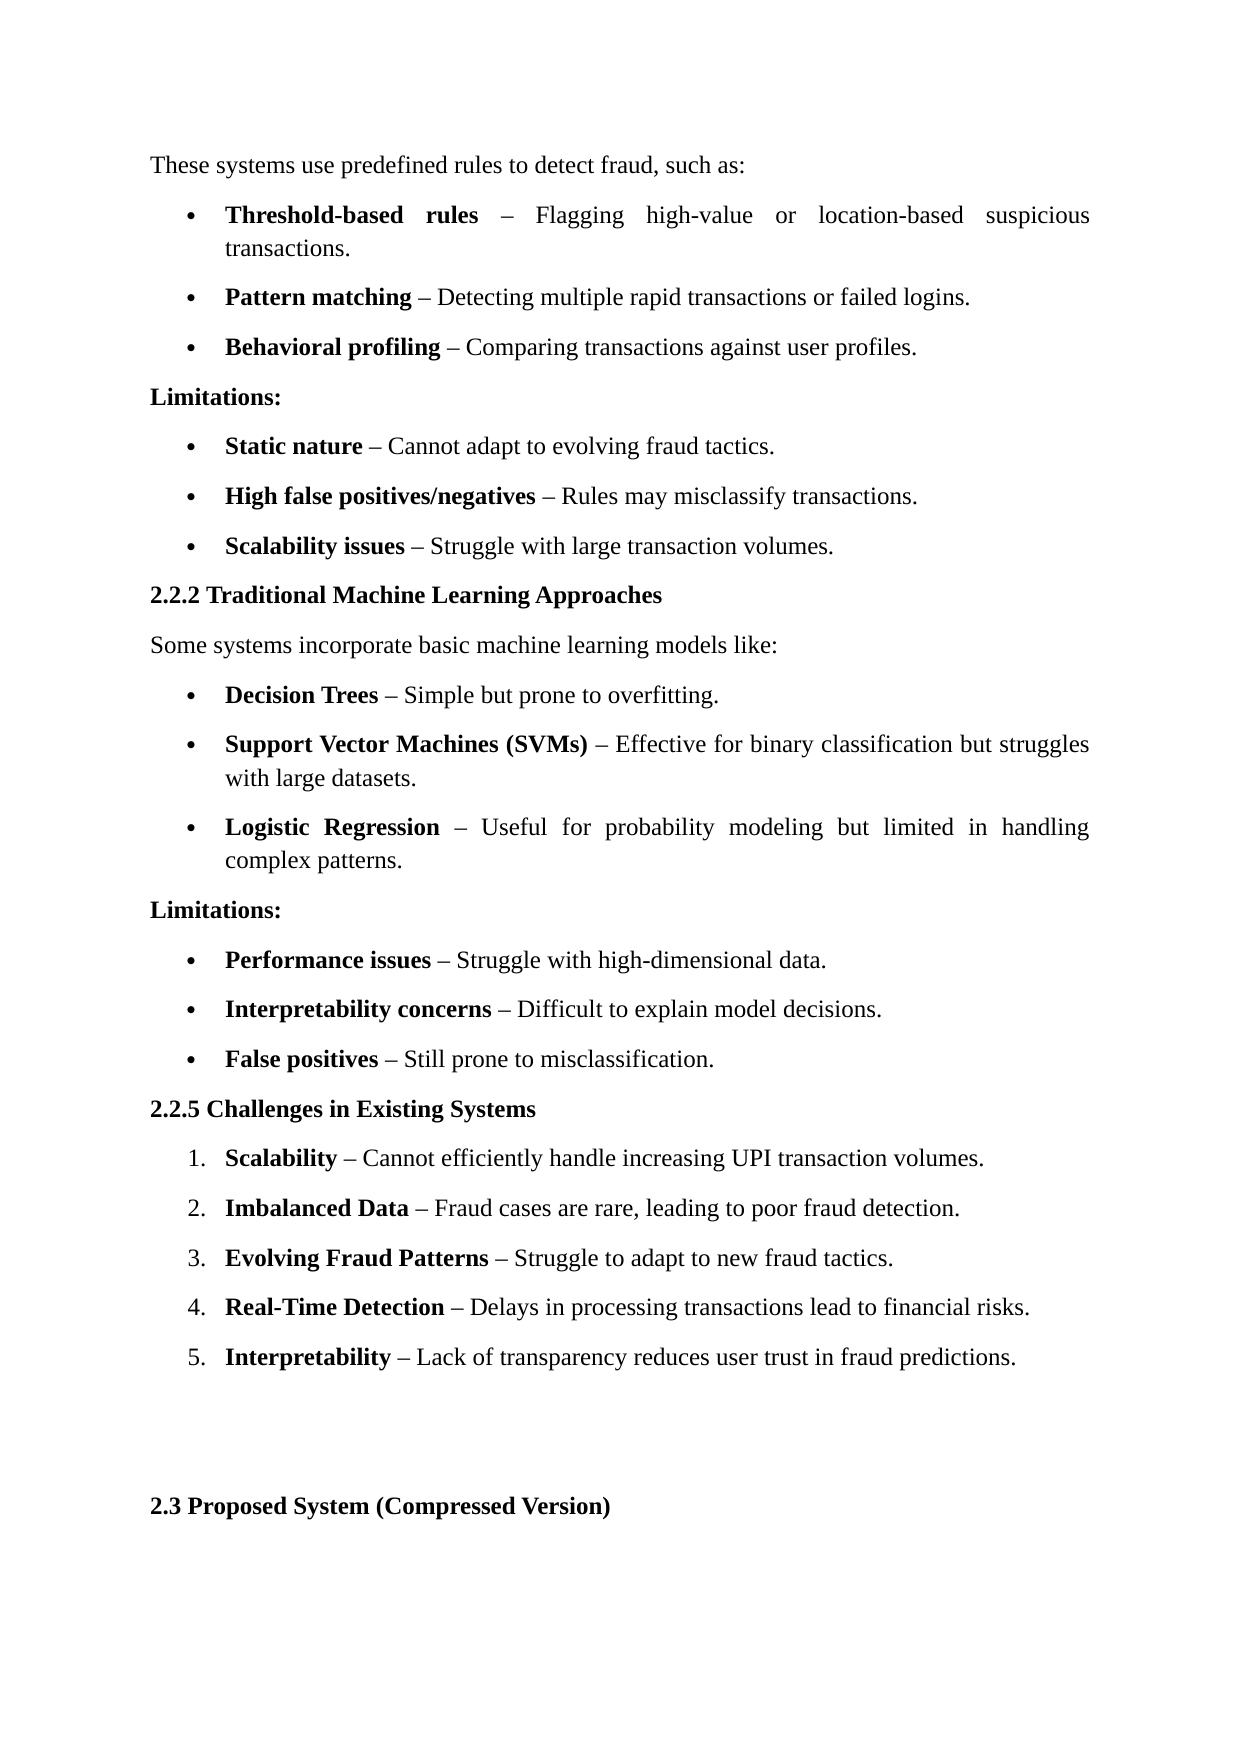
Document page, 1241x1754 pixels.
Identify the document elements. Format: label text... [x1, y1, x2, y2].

list Threshold-based rules – Flagging high-value or location-based suspicious transactions. [187, 200, 1090, 261]
list Performance issues – Struggle with high-dimensional data. [187, 945, 1090, 973]
list Scalability – Cannot efficiently handle increasing UPI transaction volumes. [187, 1143, 1090, 1172]
text Some systems incorporate basic machine learning models like: [150, 630, 1090, 659]
list False positives – Still prone to misclassification. [187, 1044, 1090, 1073]
text Limitations: [150, 382, 1090, 411]
text 2.2.2 Traditional Machine Learning Approaches [150, 581, 1090, 609]
list Static nature – Cannot adapt to evolving fraud tactics. [187, 431, 1090, 460]
list High false positives/negatives – Rules may misclassify transactions. [187, 481, 1090, 510]
text 2.2.5 Challenges in Existing Systems [150, 1094, 1090, 1122]
list Evolving Fraud Patterns – Struggle to adapt to new fraud tactics. [187, 1243, 1090, 1272]
list Behavioral profiling – Comparing transactions against user profiles. [187, 332, 1090, 361]
text Limitations: [150, 895, 1090, 924]
list Logistic Regression – Useful for probability modeling but limited in handling complex patterns. [187, 812, 1090, 874]
list Imbalanced Data – Fraud cases are rare, leading to poor fraud detection. [187, 1193, 1090, 1222]
list Pattern matching – Detecting multiple rapid transactions or failed logins. [187, 282, 1090, 311]
text These systems use predefined rules to detect fraud, such as: [150, 150, 1090, 179]
list Interpretability concerns – Difficult to explain model decisions. [187, 994, 1090, 1023]
list Support Vector Machines (SVMs) – Effective for binary classification but struggles with large datasets. [187, 729, 1090, 791]
list Real-Time Detection – Delays in processing transactions lead to financial risks. [187, 1292, 1090, 1321]
list Scalability issues – Struggle with large transaction volumes. [187, 531, 1090, 559]
text 2.3 Proposed System (Compressed Version) [150, 1491, 1090, 1520]
list Interpretability – Lack of transparency reduces user trust in fraud predictions. [187, 1342, 1090, 1371]
list Decision Trees – Simple but prone to overfitting. [187, 680, 1090, 709]
